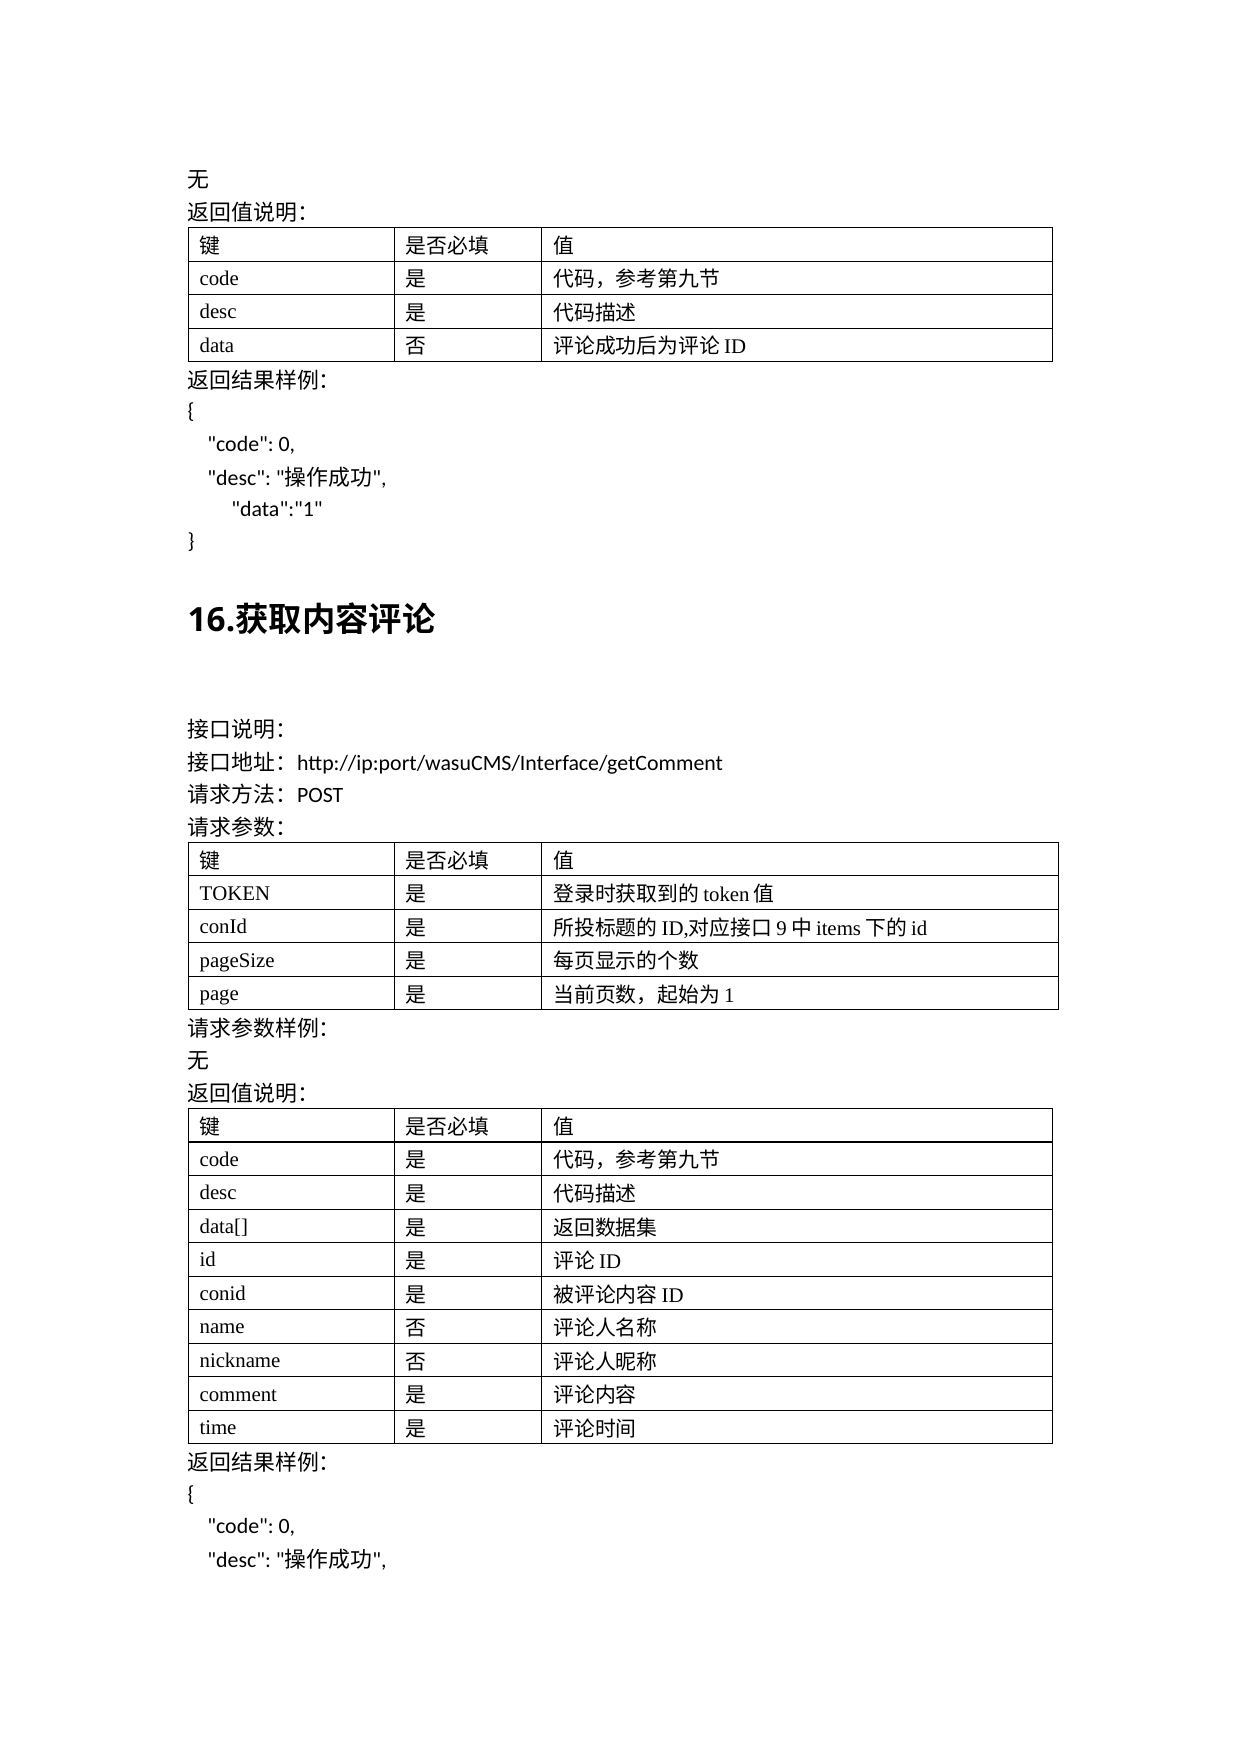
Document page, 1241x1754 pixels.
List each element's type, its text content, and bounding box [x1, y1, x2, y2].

table_cell 所投标题的ID,对应接口9中items下的id [542, 910, 1058, 942]
table_cell TOKEN [189, 876, 394, 909]
text 接口说明： [187, 712, 1053, 744]
text 请求方法：POST [187, 777, 1053, 809]
table_cell 是 [395, 1411, 541, 1443]
table_cell 当前页数，起始为1 [542, 977, 1058, 1009]
table_header 值 [542, 1109, 1052, 1141]
table_cell 是 [395, 977, 541, 1009]
table_cell 是 [395, 1210, 541, 1242]
subtitle 16.获取内容评论 [187, 584, 1053, 649]
text { [187, 1477, 1053, 1509]
table_cell 是 [395, 1277, 541, 1309]
text 请求参数： [187, 809, 1053, 842]
table_header 是否必填 [395, 228, 541, 261]
table_cell 代码描述 [542, 295, 1052, 328]
text "desc": "操作成功", [187, 460, 1053, 492]
table_cell name [189, 1310, 394, 1343]
table_cell time [189, 1411, 394, 1443]
table_cell 是 [395, 1176, 541, 1208]
table_cell 被评论内容ID [542, 1277, 1052, 1309]
table_cell 评论时间 [542, 1411, 1052, 1443]
table_cell 是 [395, 943, 541, 976]
text 请求参数样例： [187, 1010, 1053, 1043]
table_cell 每页显示的个数 [542, 943, 1058, 976]
text "desc": "操作成功", [187, 1542, 1053, 1574]
table_header 是否必填 [395, 1109, 541, 1141]
text 返回值说明： [187, 194, 1053, 227]
text 接口地址：http://ip:port/wasuCMS/Interface/getComment [187, 744, 1053, 777]
table_cell 代码描述 [542, 1176, 1052, 1208]
table_cell pageSize [189, 943, 394, 976]
table_cell 评论ID [542, 1243, 1052, 1276]
table_header 键 [189, 1109, 394, 1141]
text "code": 0, [187, 427, 1053, 460]
table_cell 评论人昵称 [542, 1344, 1052, 1376]
table_header 是否必填 [395, 843, 541, 875]
table_cell conid [189, 1277, 394, 1309]
table_cell comment [189, 1377, 394, 1410]
text } [187, 525, 1053, 557]
text "data":"1" [187, 492, 1053, 525]
table_cell desc [189, 1176, 394, 1208]
text 返回结果样例： [187, 1444, 1053, 1477]
table_cell data[] [189, 1210, 394, 1242]
table_cell 是 [395, 1143, 541, 1175]
table_cell id [189, 1243, 394, 1276]
text "code": 0, [187, 1509, 1053, 1542]
text 返回结果样例： [187, 362, 1053, 395]
table_cell 是 [395, 262, 541, 294]
table_cell 登录时获取到的token值 [542, 876, 1058, 909]
table_cell desc [189, 295, 394, 328]
table_cell 否 [395, 329, 541, 361]
table_header 值 [542, 843, 1058, 875]
text 返回值说明： [187, 1075, 1053, 1108]
table_cell 是 [395, 1243, 541, 1276]
table_header 键 [189, 843, 394, 875]
table_cell 是 [395, 910, 541, 942]
table_cell 返回数据集 [542, 1210, 1052, 1242]
table_cell 是 [395, 295, 541, 328]
table_cell conId [189, 910, 394, 942]
text { [187, 395, 1053, 427]
table_cell 评论内容 [542, 1377, 1052, 1410]
text 无 [187, 1043, 1053, 1075]
table_header 值 [542, 228, 1052, 261]
table_cell 评论人名称 [542, 1310, 1052, 1343]
table_cell 代码，参考第九节 [542, 1143, 1052, 1175]
table_header 键 [189, 228, 394, 261]
table_cell 代码，参考第九节 [542, 262, 1052, 294]
table_cell 评论成功后为评论ID [542, 329, 1052, 361]
table_cell code [189, 262, 394, 294]
table_cell data [189, 329, 394, 361]
table_cell code [189, 1143, 394, 1175]
table_cell 是 [395, 876, 541, 909]
table_cell page [189, 977, 394, 1009]
table_cell 否 [395, 1310, 541, 1343]
table_cell nickname [189, 1344, 394, 1376]
table_cell 是 [395, 1377, 541, 1410]
table_cell 否 [395, 1344, 541, 1376]
text 无 [187, 162, 1053, 194]
